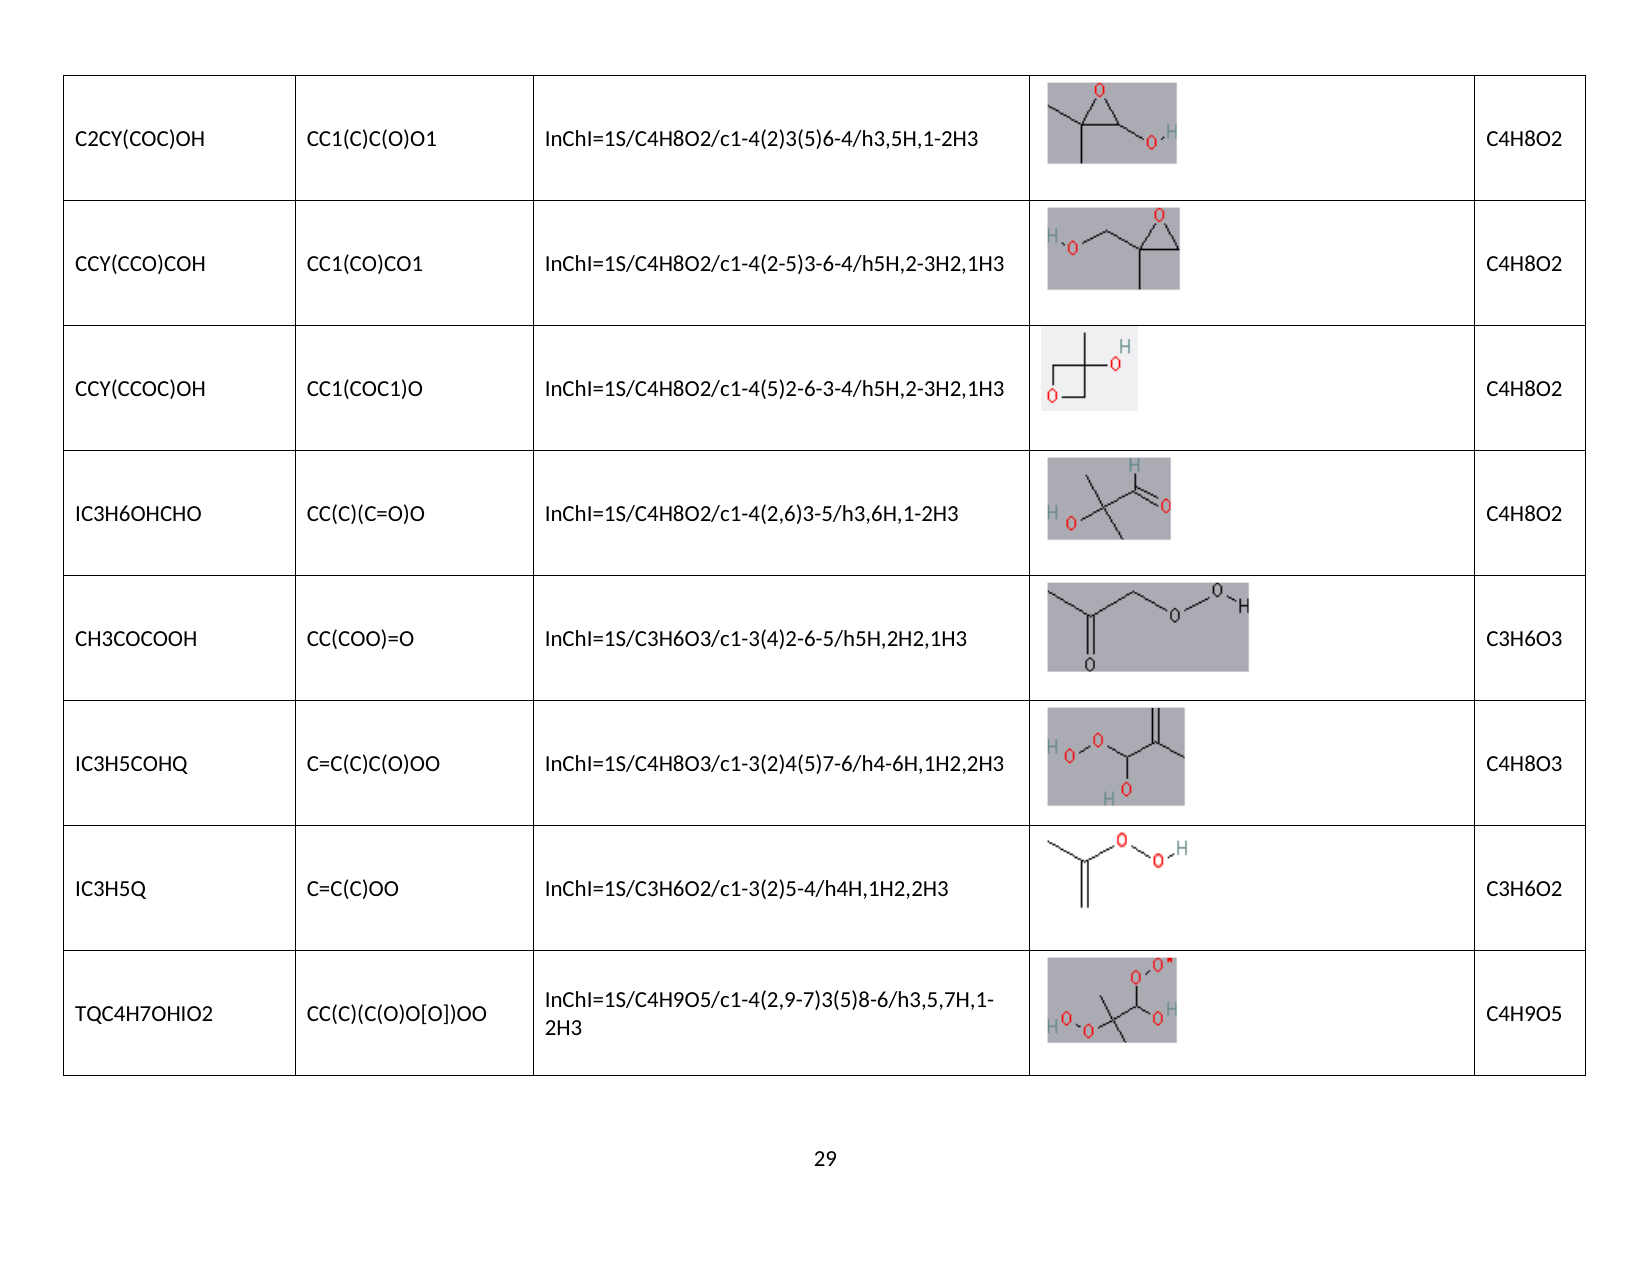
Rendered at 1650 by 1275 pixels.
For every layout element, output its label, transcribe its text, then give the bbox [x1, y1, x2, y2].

table_cell C=C(C)OO [296, 826, 533, 950]
table_cell C4H8O2 [1475, 76, 1585, 200]
picture [1041, 201, 1188, 298]
table_cell CC1(CO)CO1 [296, 201, 533, 325]
table_cell C2CY(COC)OH [64, 76, 295, 200]
table_cell C3H6O2 [1475, 826, 1585, 950]
table_cell C4H8O2 [1475, 201, 1585, 325]
table_cell IC3H6OHCHO [64, 451, 295, 575]
table_cell CC(C)(C=O)O [296, 451, 533, 575]
picture [1041, 576, 1257, 680]
picture [1041, 76, 1185, 172]
table_cell CC1(C)C(O)O1 [296, 76, 533, 200]
table_cell InChI=1S/C4H8O2/c1-4(5)2-6-3-4/h5H,2-3H2,1H3 [534, 326, 1029, 450]
table_cell CC(COO)=O [296, 576, 533, 700]
table_cell C4H8O2 [1475, 326, 1585, 450]
table_cell IC3H5COHQ [64, 701, 295, 825]
table_cell [1030, 576, 1474, 700]
table_cell [1030, 701, 1474, 825]
picture [1041, 326, 1138, 411]
table_cell [1030, 826, 1474, 950]
table_cell CC(C)(C(O)O[O])OO [296, 951, 533, 1075]
table_cell C3H6O3 [1475, 576, 1585, 700]
table_cell C4H8O2 [1475, 451, 1585, 575]
table_cell InChI=1S/C3H6O2/c1-3(2)5-4/h4H,1H2,2H3 [534, 826, 1029, 950]
table_cell C4H9O5 [1475, 951, 1585, 1075]
table_cell CCY(CCOC)OH [64, 326, 295, 450]
table_cell CCY(CCO)COH [64, 201, 295, 325]
table_cell IC3H5Q [64, 826, 295, 950]
table_cell InChI=1S/C3H6O3/c1-3(4)2-6-5/h5H,2H2,1H3 [534, 576, 1029, 700]
table_cell CH3COCOOH [64, 576, 295, 700]
table_cell C4H8O3 [1475, 701, 1585, 825]
picture [1041, 701, 1193, 814]
picture [1041, 951, 1185, 1051]
table_cell InChI=1S/C4H9O5/c1-4(2,9-7)3(5)8-6/h3,5,7H,1-2H3 [534, 951, 1029, 1075]
table_cell InChI=1S/C4H8O3/c1-3(2)4(5)7-6/h4-6H,1H2,2H3 [534, 701, 1029, 825]
table_cell C=C(C)C(O)OO [296, 701, 533, 825]
picture [1041, 451, 1179, 548]
table_cell InChI=1S/C4H8O2/c1-4(2)3(5)6-4/h3,5H,1-2H3 [534, 76, 1029, 200]
table_cell TQC4H7OHIO2 [64, 951, 295, 1075]
table_cell [1030, 451, 1474, 575]
table_cell InChI=1S/C4H8O2/c1-4(2-5)3-6-4/h5H,2-3H2,1H3 [534, 201, 1029, 325]
table_cell InChI=1S/C4H8O2/c1-4(2,6)3-5/h3,6H,1-2H3 [534, 451, 1029, 575]
picture [1041, 826, 1194, 915]
table_cell CC1(COC1)O [296, 326, 533, 450]
table_cell [1030, 76, 1474, 200]
table_cell [1030, 951, 1474, 1075]
table_cell [1030, 201, 1474, 325]
table_cell [1030, 326, 1474, 450]
